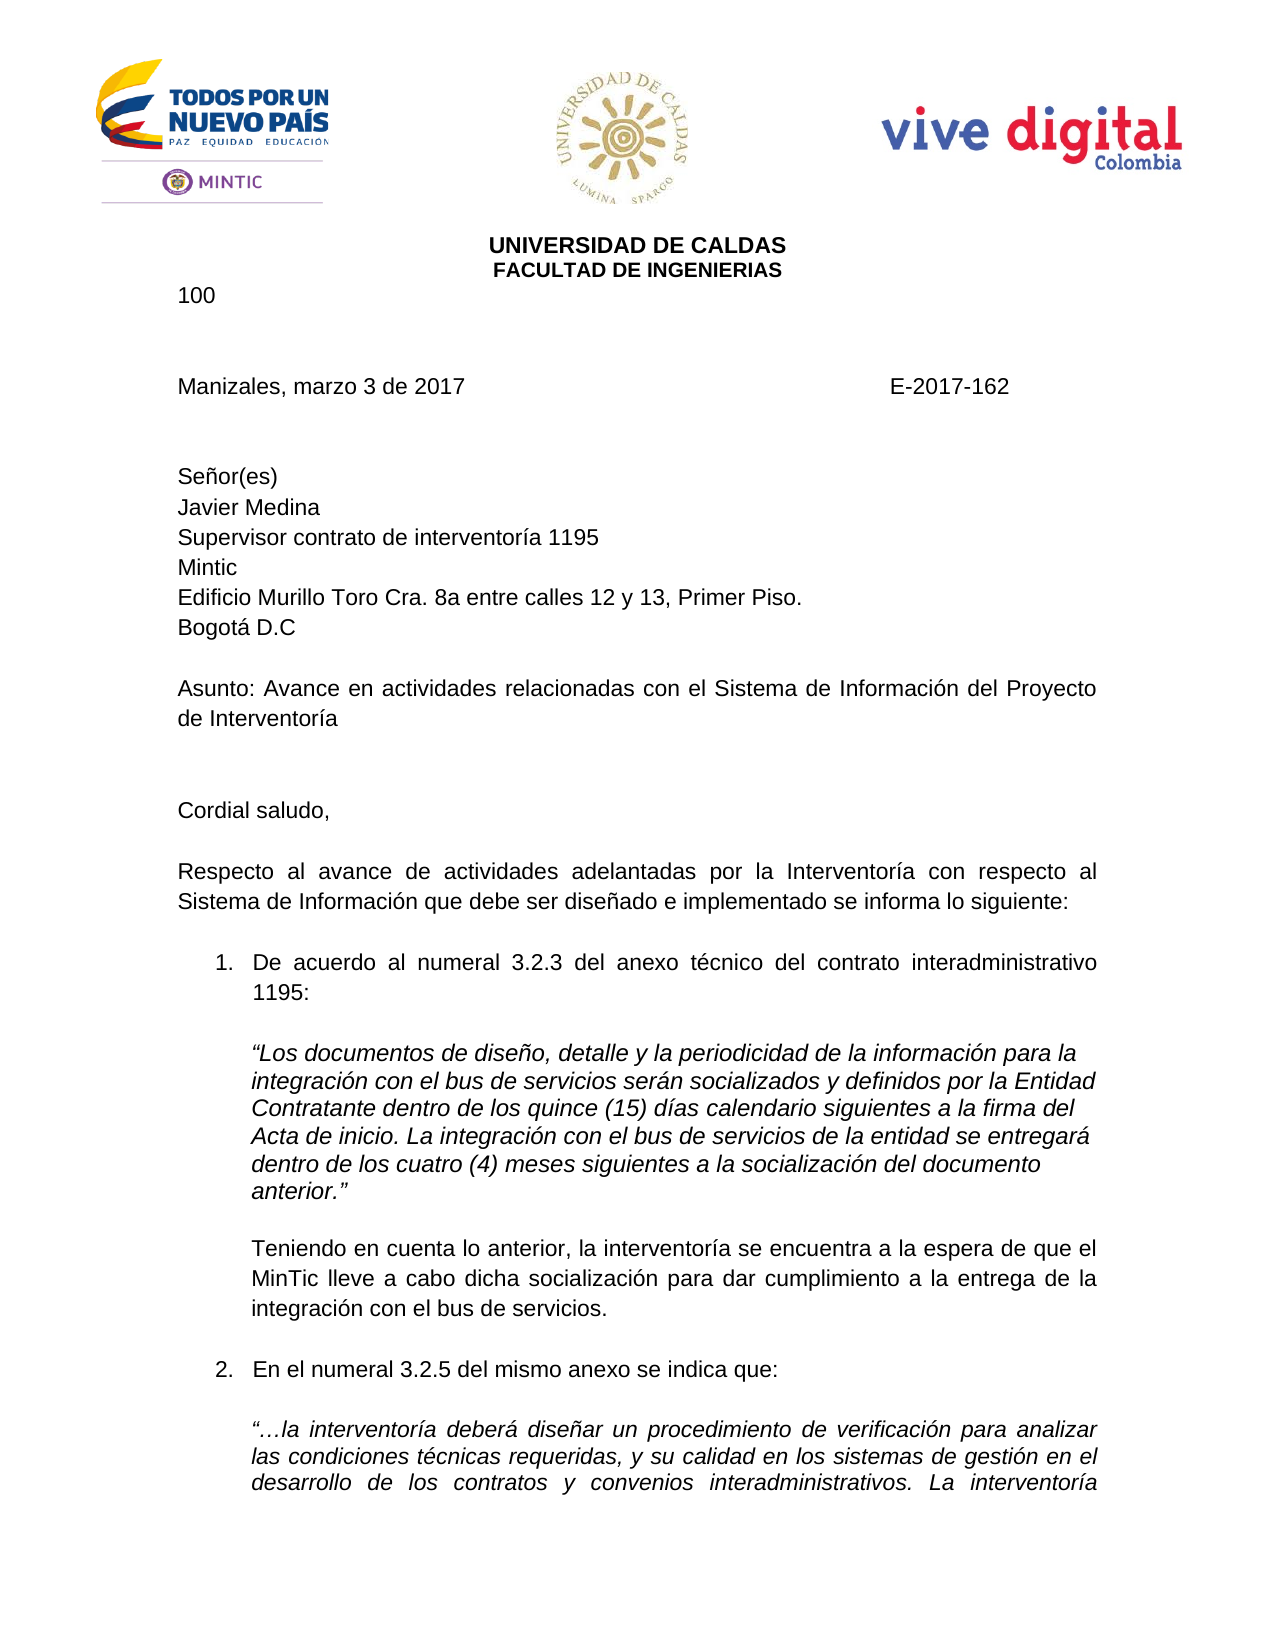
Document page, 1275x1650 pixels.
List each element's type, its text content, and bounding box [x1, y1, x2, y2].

text Respecto al avance de actividades adelantadas por la Interventoría con respecto al Sistema de Información que debe ser diseñado e implementado se informa lo siguiente: [177, 858, 1098, 914]
text Bogotá D.C [177, 614, 1098, 641]
text “Los documentos de diseño, detalle y la periodicidad de la información para la integración con el bus de servicios serán socializados y definidos por la Entidad Contratante dentro de los quince (15) días calendario siguientes a la firma del Acta de inicio. La integración con el bus de servicios de la entidad se entregará dentro de los cuatro (4) meses siguientes a la socialización del documento anterior.” [251, 1039, 1098, 1205]
text Supervisor contrato de interventoría 1195 [177, 524, 1098, 550]
picture [96, 59, 329, 204]
text Edificio Murillo Toro Cra. 8a entre calles 12 y 13, Primer Piso. [177, 584, 1098, 610]
text Javier Medina [177, 493, 1098, 520]
text Cordial saludo, [177, 797, 1098, 824]
text Mintic [177, 554, 1098, 580]
text Teniendo en cuenta lo anterior, la interventoría se encuentra a la espera de que el MinTic lleve a cabo dicha socialización para dar cumplimiento a la entrega de la integración con el bus de servicios. [251, 1235, 1098, 1322]
list De acuerdo al numeral 3.2.3 del anexo técnico del contrato interadministrativo 1195: [215, 948, 1098, 1005]
list En el numeral 3.2.5 del mismo anexo se indica que: [215, 1356, 1098, 1382]
picture [556, 72, 688, 204]
text Manizales, marzo 3 de 2017 E-2017-162 [177, 373, 1098, 399]
text Asunto: Avance en actividades relacionadas con el Sistema de Información del Proyecto de Interventoría [177, 675, 1098, 731]
text 100 [177, 282, 1098, 308]
picture [871, 97, 1197, 179]
text Señor(es) [177, 463, 1098, 489]
